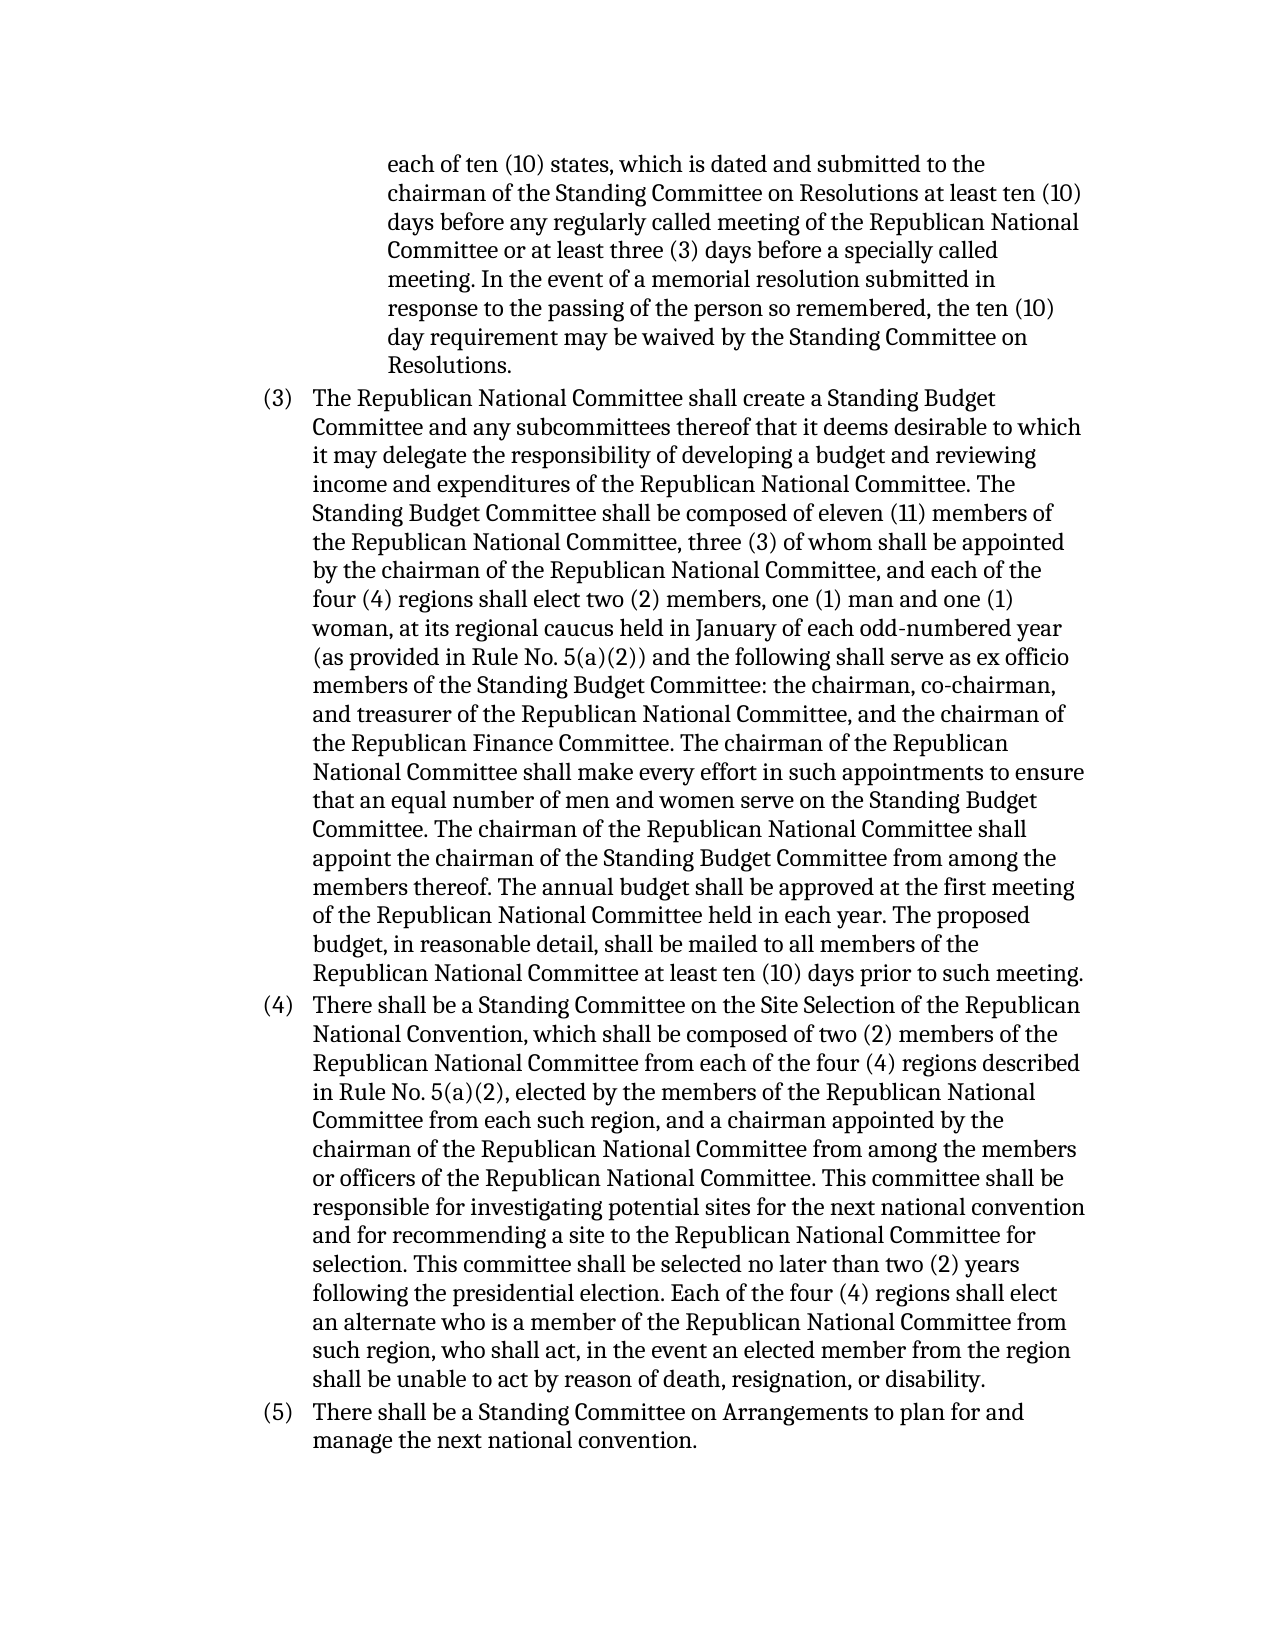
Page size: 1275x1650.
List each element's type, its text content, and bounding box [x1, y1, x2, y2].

list There shall be a Standing Committee on Arrangements to plan for and manage the next national convention. [262, 1397, 1087, 1455]
list The Republican National Committee shall create a Standing Budget Committee and any subcommittees thereof that it deems desirable to which it may delegate the responsibility of developing a budget and reviewing income and expenditures of the Republican National Committee. The Standing Budget Committee shall be composed of eleven (11) members of the Republican National Committee, three (3) of whom shall be appointed by the chairman of the Republican National Committee, and each of the four (4) regions shall elect two (2) members, one (1) man and one (1) woman, at its regional caucus held in January of each odd-numbered year (as provided in Rule No. 5(a)(2)) and the following shall serve as ex officio members of the Standing Budget Committee: the chairman, co-chairman, and treasurer of the Republican National Committee, and the chairman of the Republican Finance Committee. The chairman of the Republican National Committee shall make every effort in such appointments to ensure that an equal number of men and women serve on the Standing Budget Committee. The chairman of the Republican National Committee shall appoint the chairman of the Standing Budget Committee from among the members thereof. The annual budget shall be approved at the first meeting of the Republican National Committee held in each year. The proposed budget, in reasonable detail, shall be mailed to all members of the Republican National Committee at least ten (10) days prior to such meeting. [262, 384, 1087, 987]
list There shall be a Standing Committee on the Site Selection of the Republican National Convention, which shall be composed of two (2) members of the Republican National Committee from each of the four (4) regions described in Rule No. 5(a)(2), elected by the members of the Republican National Committee from each such region, and a chairman appointed by the chairman of the Republican National Committee from among the members or officers of the Republican National Committee. This committee shall be responsible for investigating potential sites for the next national convention and for recommending a site to the Republican National Committee for selection. This committee shall be selected no later than two (2) years following the presidential election. Each of the four (4) regions shall elect an alternate who is a member of the Republican National Committee from such region, who shall act, in the event an elected member from the region shall be unable to act by reason of death, resignation, or disability. [262, 991, 1087, 1394]
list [337, 150, 1087, 380]
